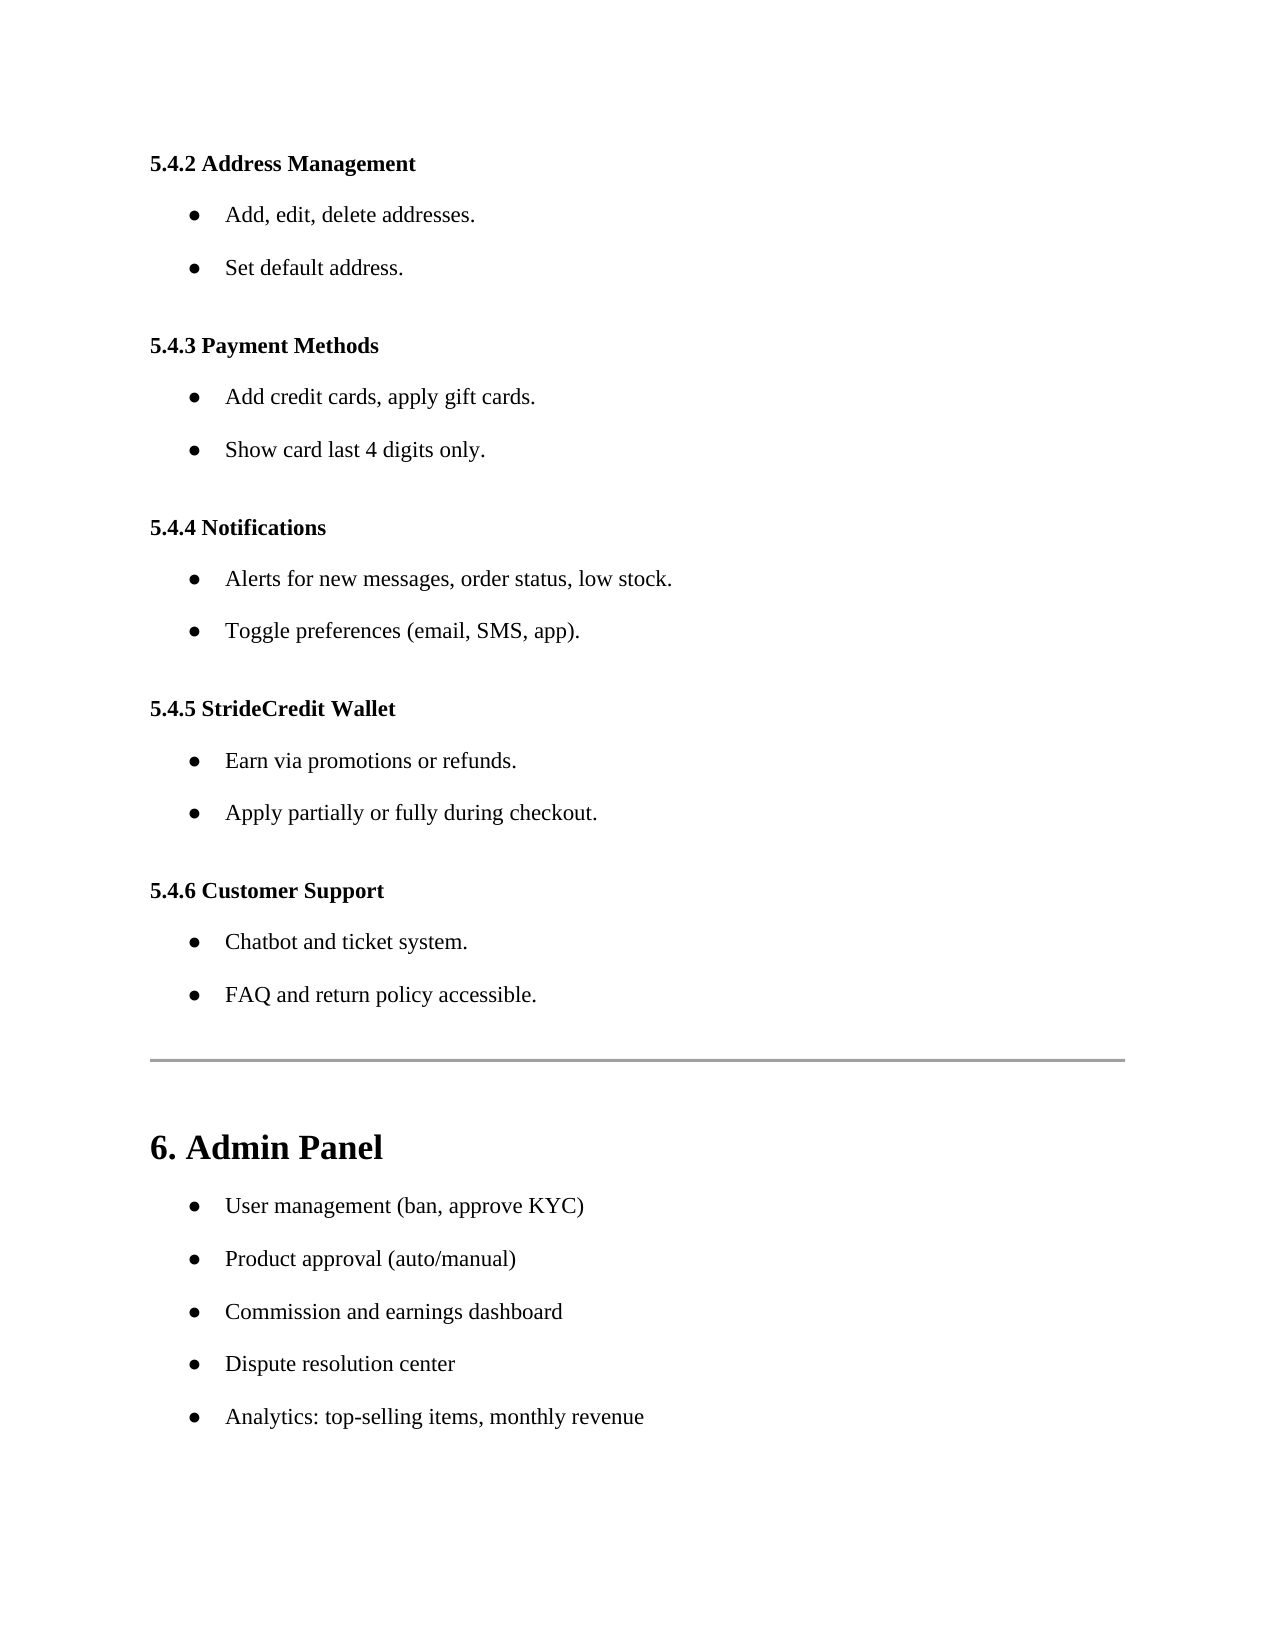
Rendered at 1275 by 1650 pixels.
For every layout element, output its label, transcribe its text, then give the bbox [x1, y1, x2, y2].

subtitle 5.4.6 Customer Support [150, 877, 1125, 903]
list Product approval (auto/manual) [187, 1245, 1125, 1298]
list Alerts for new messages, order status, low stock. [187, 565, 1125, 618]
list User management (ban, approve KYC) [187, 1192, 1125, 1245]
list Commission and earnings dashboard [187, 1298, 1125, 1351]
list Add credit cards, apply gift cards. [187, 383, 1125, 436]
subtitle 5.4.3 Payment Methods [150, 332, 1125, 358]
list FAQ and return policy accessible. [187, 981, 1125, 1034]
subtitle 5.4.5 StrideCredit Wallet [150, 695, 1125, 722]
list Chatbot and ticket system. [187, 928, 1125, 981]
list Apply partially or fully during checkout. [187, 799, 1125, 852]
list Set default address. [187, 254, 1125, 307]
list Dispute resolution center [187, 1351, 1125, 1403]
list Toggle preferences (email, SMS, app). [187, 618, 1125, 670]
subtitle 5.4.4 Notifications [150, 513, 1125, 540]
list Add, edit, delete addresses. [187, 201, 1125, 254]
list Show card last 4 digits only. [187, 436, 1125, 488]
list Analytics: top-selling items, monthly revenue [187, 1403, 1125, 1456]
subtitle 6. Admin Panel [150, 1127, 1125, 1167]
subtitle 5.4.2 Address Management [150, 150, 1125, 176]
list Earn via promotions or refunds. [187, 747, 1125, 799]
